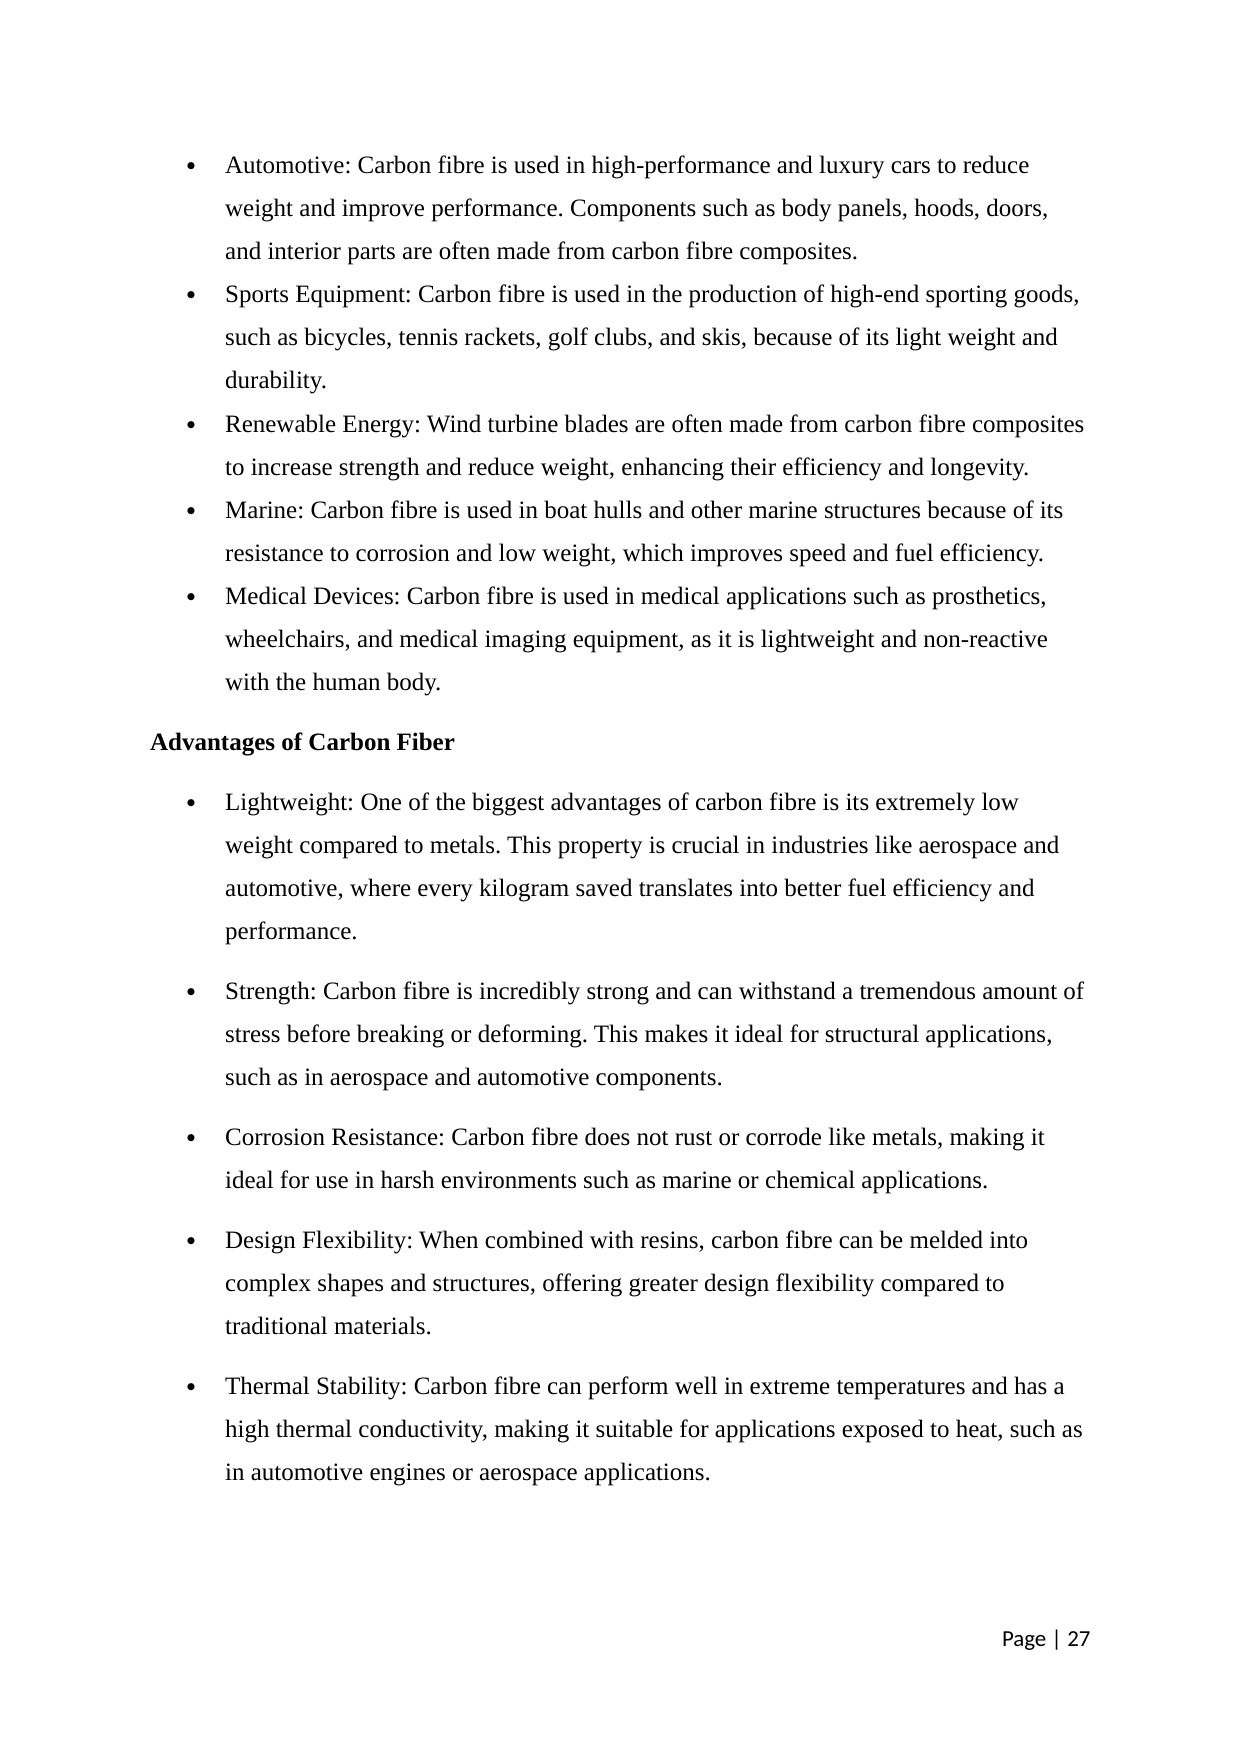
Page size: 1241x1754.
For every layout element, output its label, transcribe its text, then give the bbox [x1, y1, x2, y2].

list Renewable Energy: Wind turbine blades are often made from carbon fibre composites to increase strength and reduce weight, enhancing their efficiency and longevity. [187, 409, 1090, 481]
list Automotive: Carbon fibre is used in high-performance and luxury cars to reduce weight and improve performance. Components such as body panels, hoods, doors, and interior parts are often made from carbon fibre composites. [187, 150, 1090, 265]
list Thermal Stability: Carbon fibre can perform well in extreme temperatures and has a high thermal conductivity, making it suitable for applications exposed to heat, such as in automotive engines or aerospace applications. [187, 1371, 1090, 1486]
list Strength: Carbon fibre is incredibly strong and can withstand a tremendous amount of stress before breaking or deforming. This makes it ideal for structural applications, such as in aerospace and automotive components. [187, 976, 1090, 1091]
list Sports Equipment: Carbon fibre is used in the production of high-end sporting goods, such as bicycles, tennis rackets, golf clubs, and skis, because of its light weight and durability. [187, 279, 1090, 394]
list Lightweight: One of the biggest advantages of carbon fibre is its extremely low weight compared to metals. This property is crucial in industries like aerospace and automotive, where every kilogram saved translates into better fuel efficiency and performance. [187, 787, 1090, 945]
list Design Flexibility: When combined with resins, carbon fibre can be melded into complex shapes and structures, offering greater design flexibility compared to traditional materials. [187, 1225, 1090, 1340]
text Advantages of Carbon Fiber [150, 727, 1090, 756]
list Corrosion Resistance: Carbon fibre does not rust or corrode like metals, making it ideal for use in harsh environments such as marine or chemical applications. [187, 1122, 1090, 1194]
list Marine: Carbon fibre is used in boat hulls and other marine structures because of its resistance to corrosion and low weight, which improves speed and fuel efficiency. [187, 495, 1090, 567]
list Medical Devices: Carbon fibre is used in medical applications such as prosthetics, wheelchairs, and medical imaging equipment, as it is lightweight and non-reactive with the human body. [187, 581, 1090, 696]
